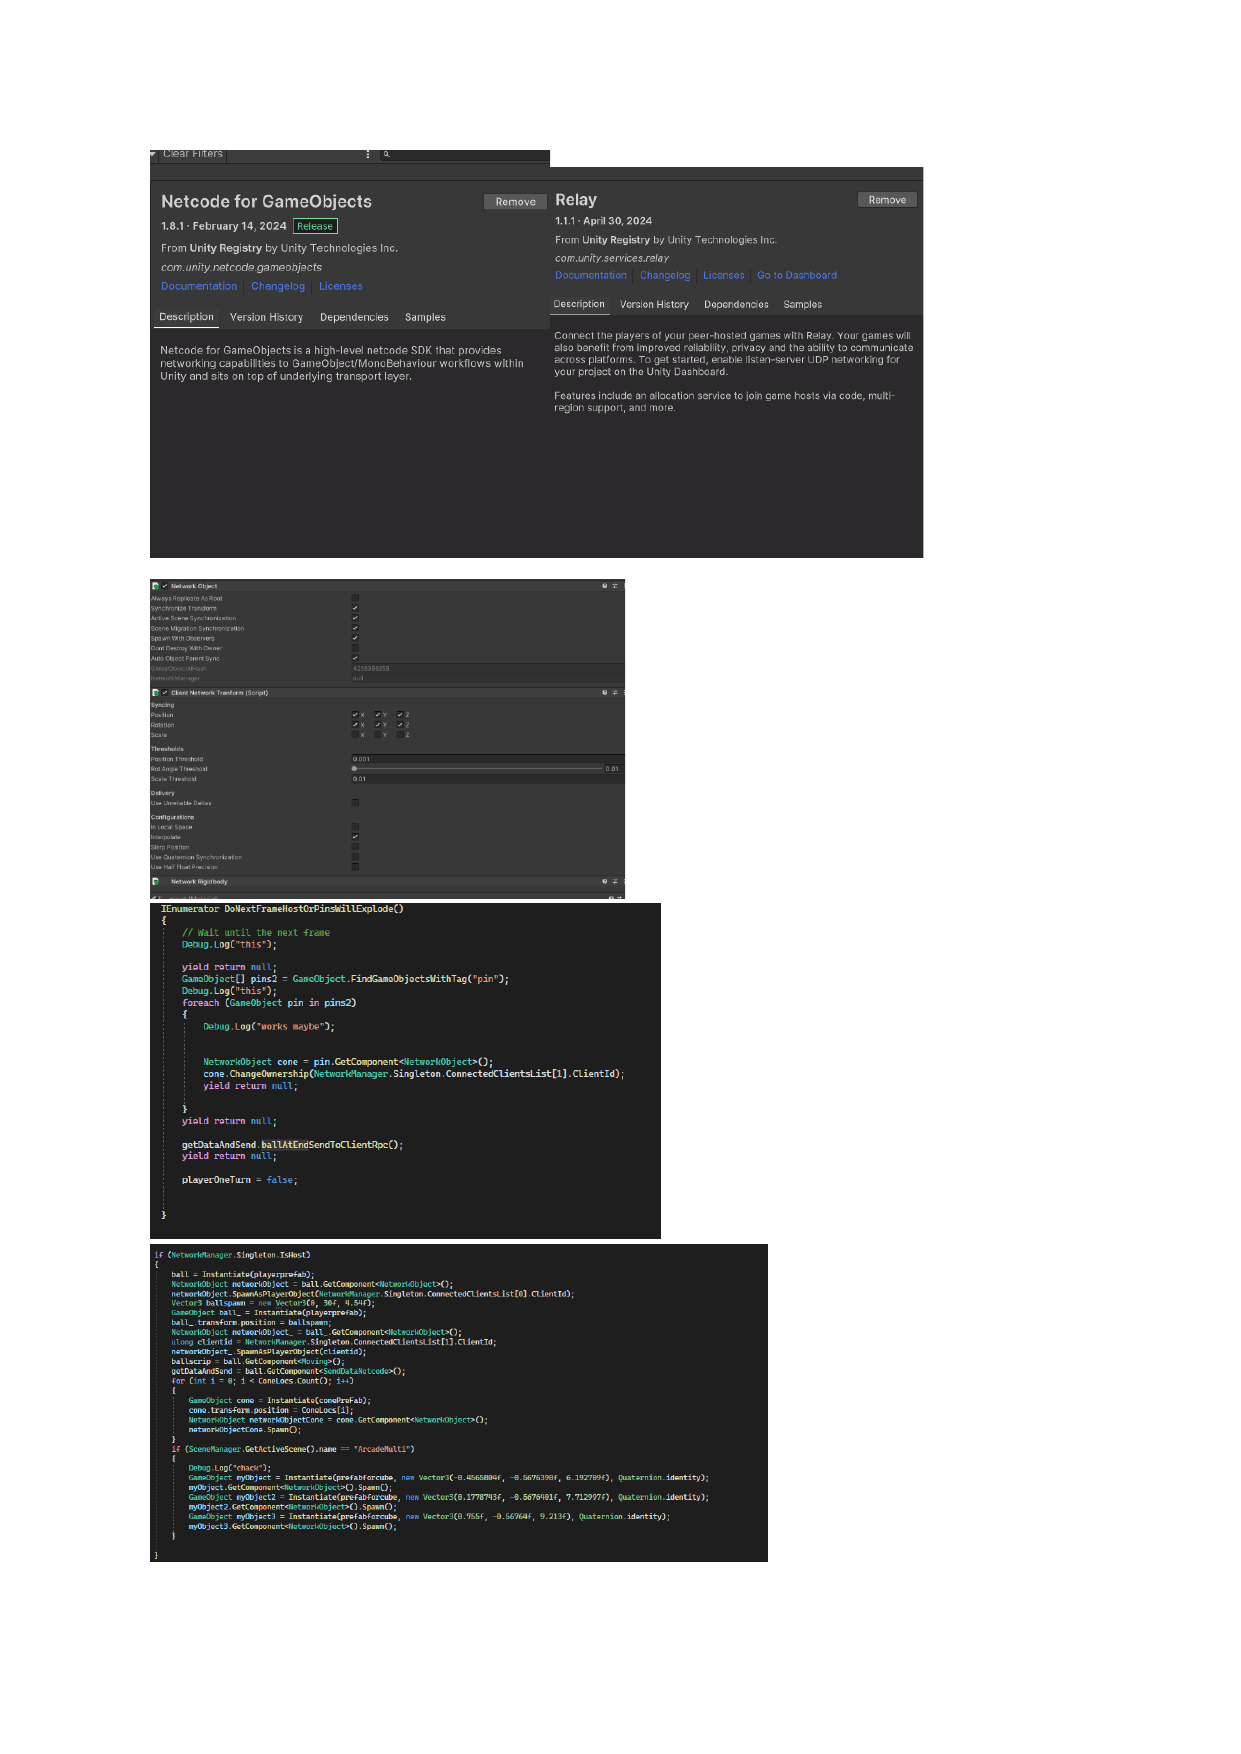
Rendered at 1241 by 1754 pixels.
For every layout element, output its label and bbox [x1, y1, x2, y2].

picture [150, 150, 924, 558]
picture [150, 1244, 768, 1562]
picture [150, 579, 625, 899]
picture [150, 903, 661, 1239]
